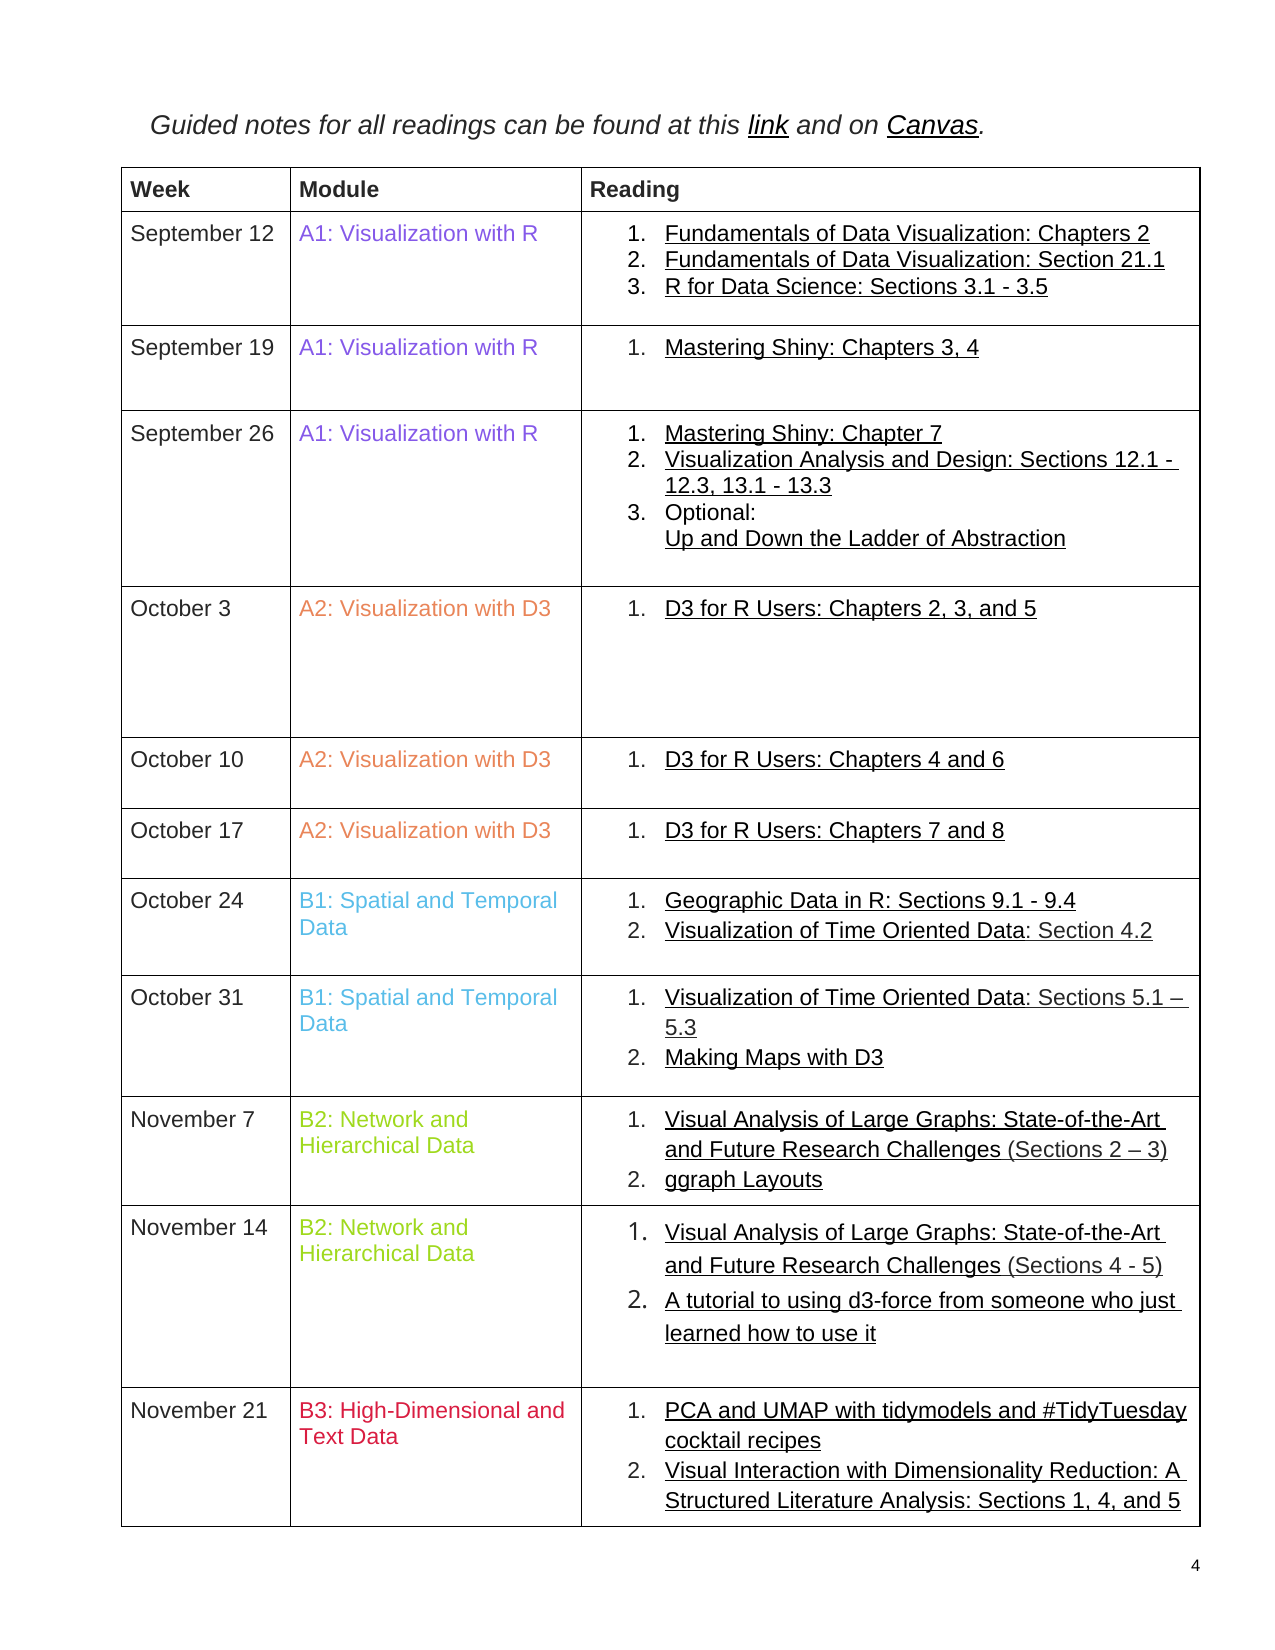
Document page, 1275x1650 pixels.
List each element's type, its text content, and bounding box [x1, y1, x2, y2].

table_cell September 12 [122, 212, 290, 325]
table_header Week [122, 168, 290, 211]
table_cell B1: Spatial and Temporal Data [291, 879, 581, 974]
table_cell B1: Spatial and Temporal Data [291, 976, 581, 1096]
table_cell October 31 [122, 976, 290, 1096]
table_cell D3 for R Users: Chapters 2, 3, and 5 [582, 587, 1199, 737]
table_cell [291, 1388, 581, 1526]
table_cell A1: Visualization with R [291, 326, 581, 410]
table_cell September 19 [122, 326, 290, 410]
table_cell Mastering Shiny: Chapters 3, 4 [582, 326, 1199, 410]
table_header Reading [582, 168, 1199, 211]
table_cell Visualization of Time Oriented Data: Sections 5.1 – 5.3 Making Maps with D3 [582, 976, 1199, 1096]
table_cell D3 for R Users: Chapters 7 and 8 [582, 809, 1199, 878]
table_cell D3 for R Users: Chapters 4 and 6 [582, 738, 1199, 807]
table_cell October 24 [122, 879, 290, 974]
table_cell Geographic Data in R: Sections 9.1 - 9.4 Visualization of Time Oriented Data: Section 4.2 [582, 879, 1199, 974]
table_cell Visual Analysis of Large Graphs: State-of-the-Art and Future Research Challenges (Sections 2 – 3) ggraph Layouts [582, 1097, 1199, 1204]
table_cell A1: Visualization with R [291, 411, 581, 586]
table_cell October 10 [122, 738, 290, 807]
table_cell B2: Network and Hierarchical Data [291, 1206, 581, 1387]
table_cell September 26 [122, 411, 290, 586]
table_cell November 21 [122, 1388, 290, 1526]
table_cell October 17 [122, 809, 290, 878]
table_cell November 14 [122, 1206, 290, 1387]
table_header Module [291, 168, 581, 211]
table_cell A1: Visualization with R [291, 212, 581, 325]
table_cell Visual Analysis of Large Graphs: State-of-the-Art and Future Research Challenges (Sections 4 - 5) A tutorial to using d3-force from someone who just learned how to use it [582, 1206, 1199, 1387]
table_cell PCA and UMAP with tidymodels and #TidyTuesday cocktail recipes Visual Interaction with Dimensionality Reduction: A Structured Literature Analysis: Sections 1, 4, and 5 [582, 1388, 1199, 1526]
table_cell A2: Visualization with D3 [291, 587, 581, 737]
table_cell A2: Visualization with D3 [291, 809, 581, 878]
table_cell Mastering Shiny: Chapter 7 Visualization Analysis and Design: Sections 12.1 - 12.3, 13.1 - 13.3 Optional: Up and Down the Ladder of Abstraction [582, 411, 1199, 586]
table_cell Fundamentals of Data Visualization: Chapters 2 Fundamentals of Data Visualization: Section 21.1 R for Data Science: Sections 3.1 - 3.5 [582, 212, 1199, 325]
table_cell A2: Visualization with D3 [291, 738, 581, 807]
text Guided notes for all readings can be found at this link and on Canvas. [150, 109, 1200, 140]
table_cell B2: Network and Hierarchical Data [291, 1097, 581, 1204]
table_cell October 3 [122, 587, 290, 737]
table_cell November 7 [122, 1097, 290, 1204]
